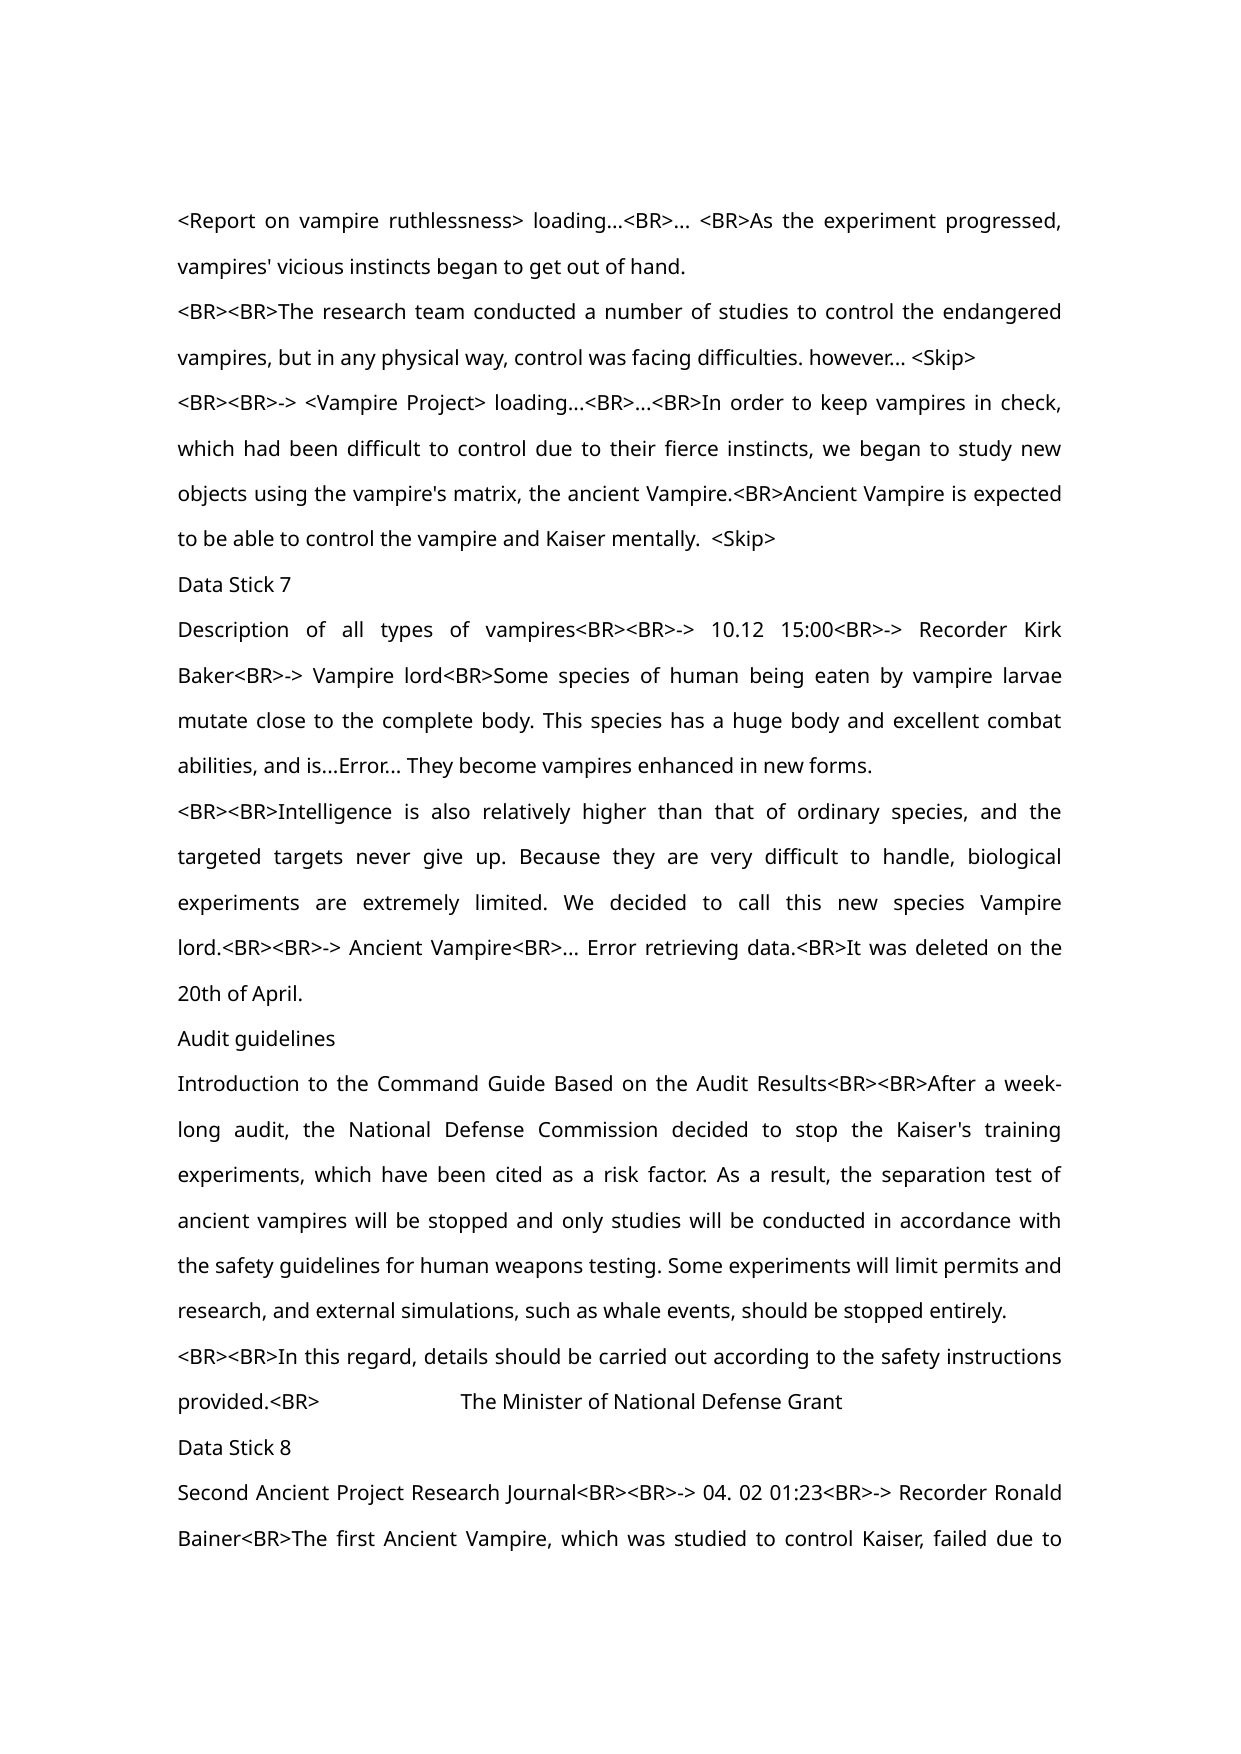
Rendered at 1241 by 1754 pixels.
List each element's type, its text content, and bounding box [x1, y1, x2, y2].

text Data Stick 8 [177, 1433, 1063, 1461]
text Audit guidelines [177, 1024, 1063, 1053]
text <BR><BR>Intelligence is also relatively higher than that of ordinary species, and the targeted targets never give up. Because they are very difficult to handle, biological experiments are extremely limited. We decided to call this new species Vampire lord.<BR><BR>-> Ancient Vampire<BR>... Error retrieving data.<BR>It was deleted on the 20th of April. [177, 797, 1063, 1007]
text Data Stick 7 [177, 570, 1063, 598]
text Introduction to the Command Guide Based on the Audit Results<BR><BR>After a week-long audit, the National Defense Commission decided to stop the Kaiser's training experiments, which have been cited as a risk factor. As a result, the separation test of ancient vampires will be stopped and only studies will be conducted in accordance with the safety guidelines for human weapons testing. Some experiments will limit permits and research, and external simulations, such as whale events, should be stopped entirely. [177, 1069, 1063, 1325]
text <BR><BR>-> <Vampire Project> loading...<BR>...<BR>In order to keep vampires in check, which had been difficult to control due to their fierce instincts, we began to study new objects using the vampire's matrix, the ancient Vampire.<BR>Ancient Vampire is expected to be able to control the vampire and Kaiser mentally. <Skip> [177, 388, 1063, 553]
text Description of all types of vampires<BR><BR>-> 10.12 15:00<BR>-> Recorder Kirk Baker<BR>-> Vampire lord<BR>Some species of human being eaten by vampire larvae mutate close to the complete body. This species has a huge body and excellent combat abilities, and is...Error... They become vampires enhanced in new forms. [177, 615, 1063, 780]
text <BR><BR>In this regard, details should be carried out according to the safety instructions provided.<BR> The Minister of National Defense Grant [177, 1342, 1063, 1416]
text <BR><BR>The research team conducted a number of studies to control the endangered vampires, but in any physical way, control was facing difficulties. however... <Skip> [177, 297, 1063, 371]
